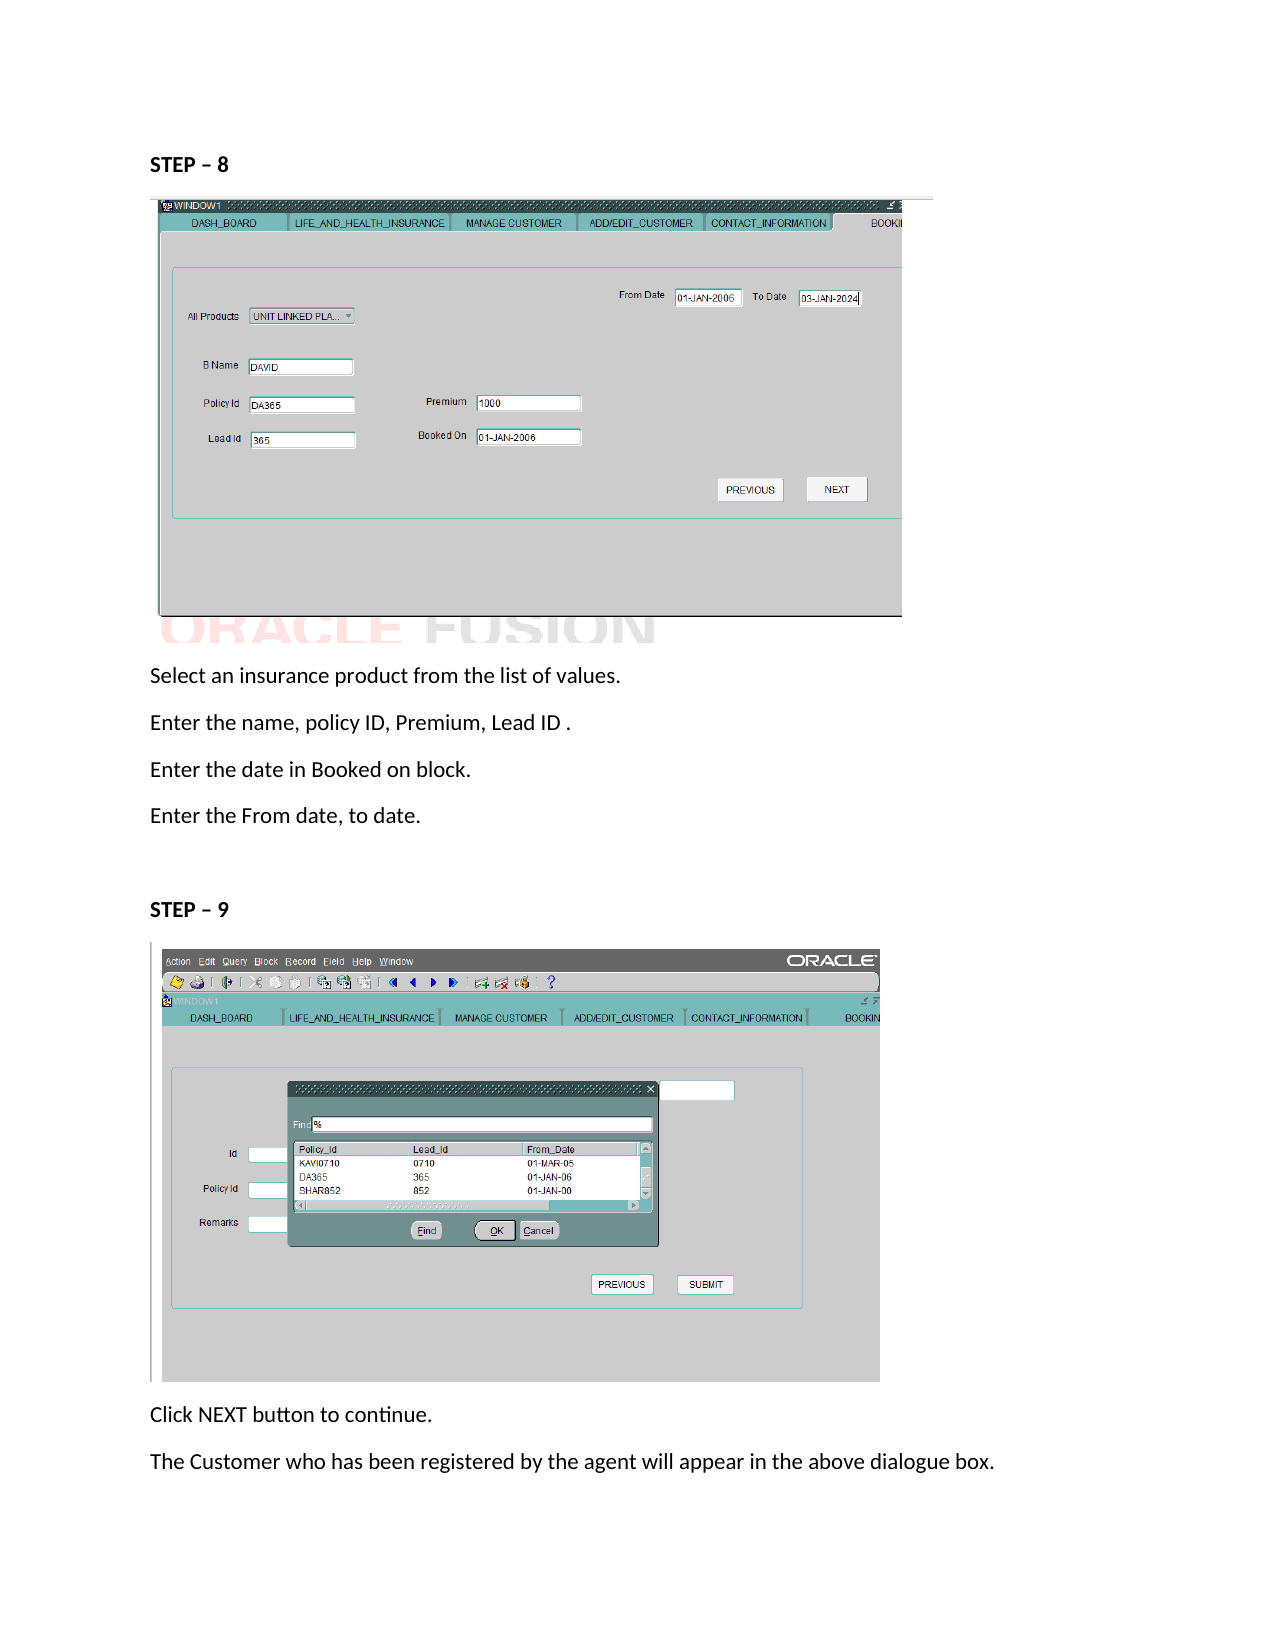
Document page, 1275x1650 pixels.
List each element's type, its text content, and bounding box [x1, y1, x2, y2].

text STEP – 8 [150, 150, 1125, 178]
text Click NEXT button to continue. [150, 1400, 1125, 1428]
picture [150, 196, 934, 643]
picture [150, 942, 930, 1382]
text Enter the date in Booked on block. [150, 755, 1125, 783]
text Enter the From date, to date. [150, 802, 1125, 830]
text Select an insurance product from the list of values. [150, 661, 1125, 689]
text The Customer who has been registered by the agent will appear in the above dialogue box. [150, 1447, 1125, 1475]
text Enter the name, policy ID, Premium, Lead ID . [150, 708, 1125, 736]
text STEP – 9 [150, 895, 1125, 923]
